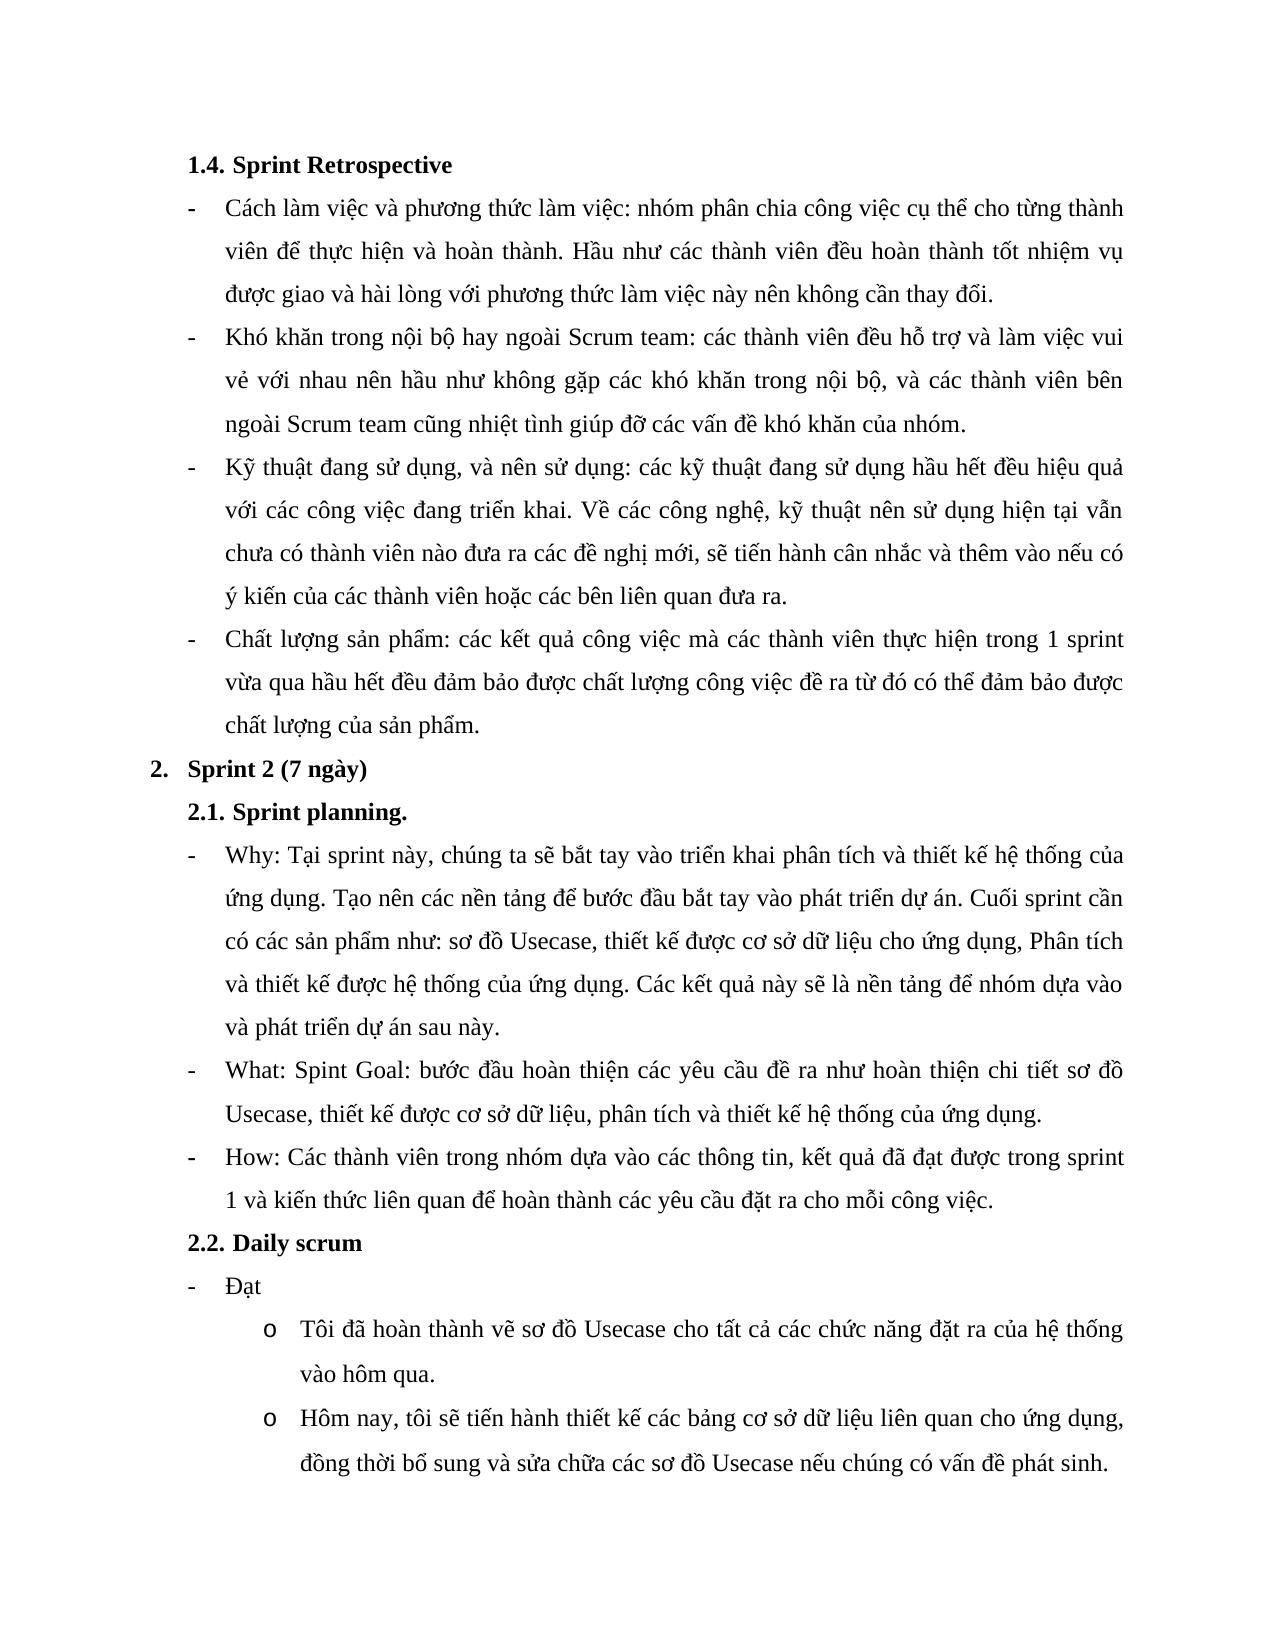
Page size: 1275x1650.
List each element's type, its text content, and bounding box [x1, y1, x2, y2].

list Sprint planning. [187, 797, 1125, 826]
list Cách làm việc và phương thức làm việc: nhóm phân chia công việc cụ thể cho từng thành viên để thực hiện và hoàn thành. Hầu như các thành viên đều hoàn thành tốt nhiệm vụ được giao và hài lòng với phương thức làm việc này nên không cần thay đổi. [187, 193, 1125, 308]
list Khó khăn trong nội bộ hay ngoài Scrum team: các thành viên đều hỗ trợ và làm việc vui vẻ với nhau nên hầu như không gặp các khó khăn trong nội bộ, và các thành viên bên ngoài Scrum team cũng nhiệt tình giúp đỡ các vấn đề khó khăn của nhóm. [187, 322, 1125, 437]
list Đạt [187, 1271, 1125, 1300]
list Daily scrum [187, 1228, 1125, 1257]
list Sprint Retrospective [187, 150, 1125, 179]
list How: Các thành viên trong nhóm dựa vào các thông tin, kết quả đã đạt được trong sprint 1 và kiến thức liên quan để hoàn thành các yêu cầu đặt ra cho mỗi công việc. [187, 1142, 1125, 1214]
list Tôi đã hoàn thành vẽ sơ đồ Usecase cho tất cả các chức năng đặt ra của hệ thống vào hôm qua. [262, 1314, 1125, 1388]
list What: Spint Goal: bước đầu hoàn thiện các yêu cầu đề ra như hoàn thiện chi tiết sơ đồ Usecase, thiết kế được cơ sở dữ liệu, phân tích và thiết kế hệ thống của ứng dụng. [187, 1056, 1125, 1127]
list Chất lượng sản phẩm: các kết quả công việc mà các thành viên thực hiện trong 1 sprint vừa qua hầu hết đều đảm bảo được chất lượng công việc đề ra từ đó có thể đảm bảo được chất lượng của sản phẩm. [187, 624, 1125, 739]
list Why: Tại sprint này, chúng ta sẽ bắt tay vào triển khai phân tích và thiết kế hệ thống của ứng dụng. Tạo nên các nền tảng để bước đầu bắt tay vào phát triển dự án. Cuối sprint cần có các sản phẩm như: sơ đồ Usecase, thiết kế được cơ sở dữ liệu cho ứng dụng, Phân tích và thiết kế được hệ thống của ứng dụng. Các kết quả này sẽ là nền tảng để nhóm dựa vào và phát triển dự án sau này. [187, 840, 1125, 1041]
list Kỹ thuật đang sử dụng, và nên sử dụng: các kỹ thuật đang sử dụng hầu hết đều hiệu quả với các công việc đang triển khai. Về các công nghệ, kỹ thuật nên sử dụng hiện tại vẫn chưa có thành viên nào đưa ra các đề nghị mới, sẽ tiến hành cân nhắc và thêm vào nếu có ý kiến của các thành viên hoặc các bên liên quan đưa ra. [187, 452, 1125, 610]
list Sprint 2 (7 ngày) [150, 754, 1125, 782]
list Hôm nay, tôi sẽ tiến hành thiết kế các bảng cơ sở dữ liệu liên quan cho ứng dụng, đồng thời bổ sung và sửa chữa các sơ đồ Usecase nếu chúng có vấn đề phát sinh. [262, 1403, 1125, 1477]
